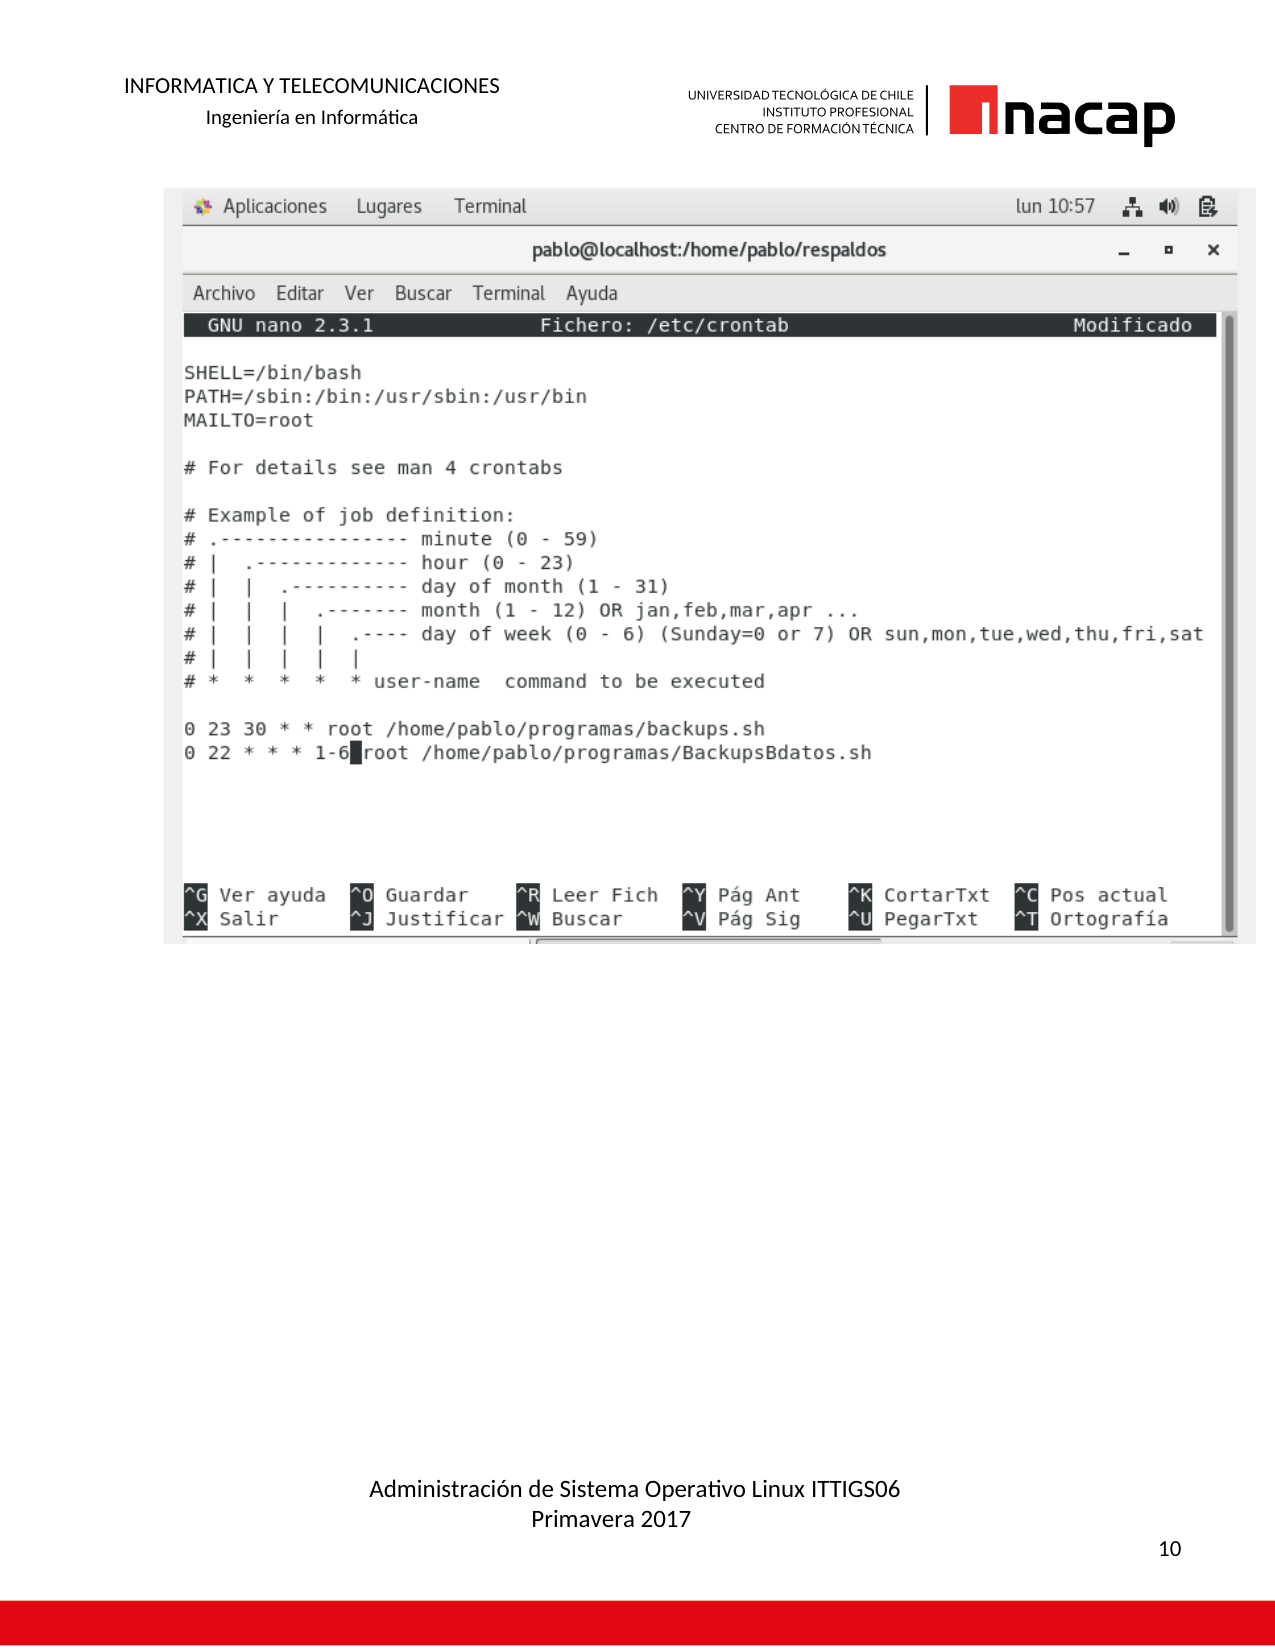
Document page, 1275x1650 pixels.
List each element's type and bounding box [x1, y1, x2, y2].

picture [685, 81, 1177, 148]
picture [163, 188, 1256, 944]
